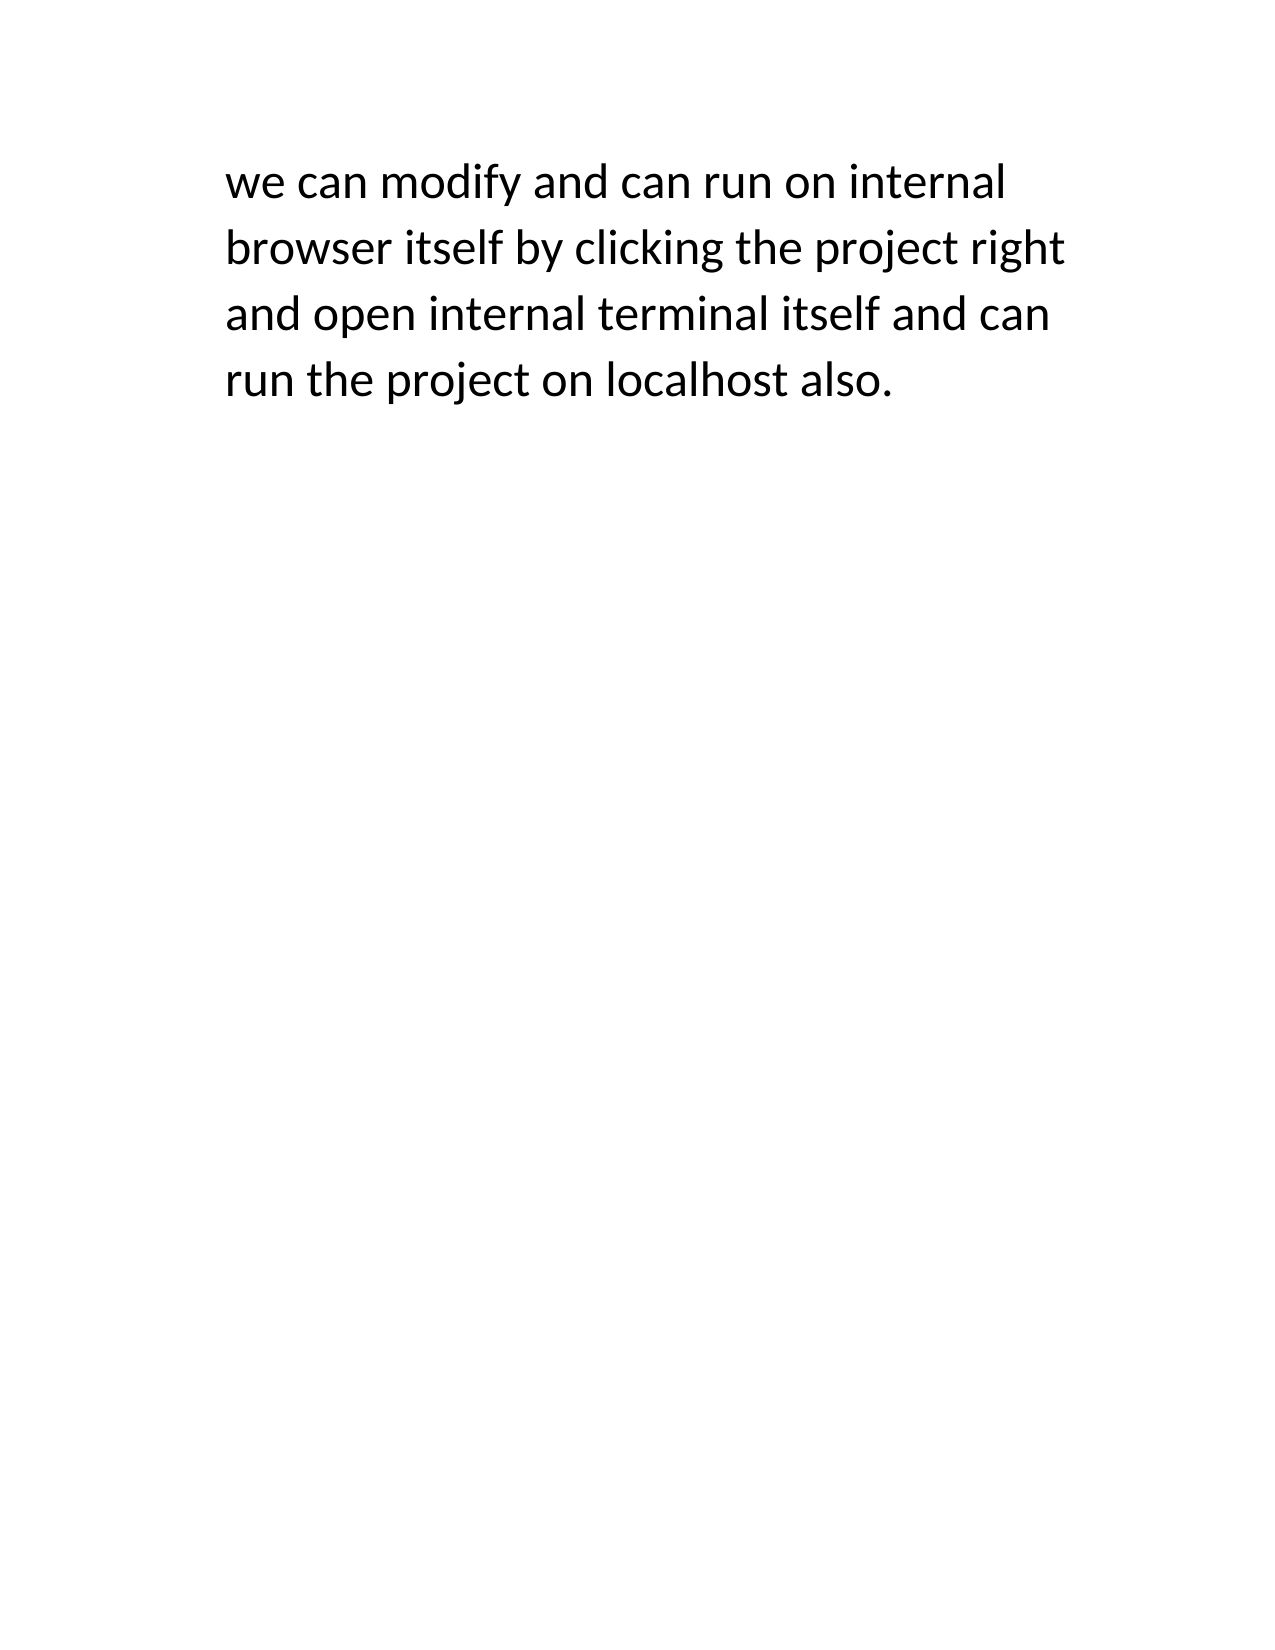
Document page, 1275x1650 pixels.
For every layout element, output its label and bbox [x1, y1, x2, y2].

list [187, 150, 1125, 408]
